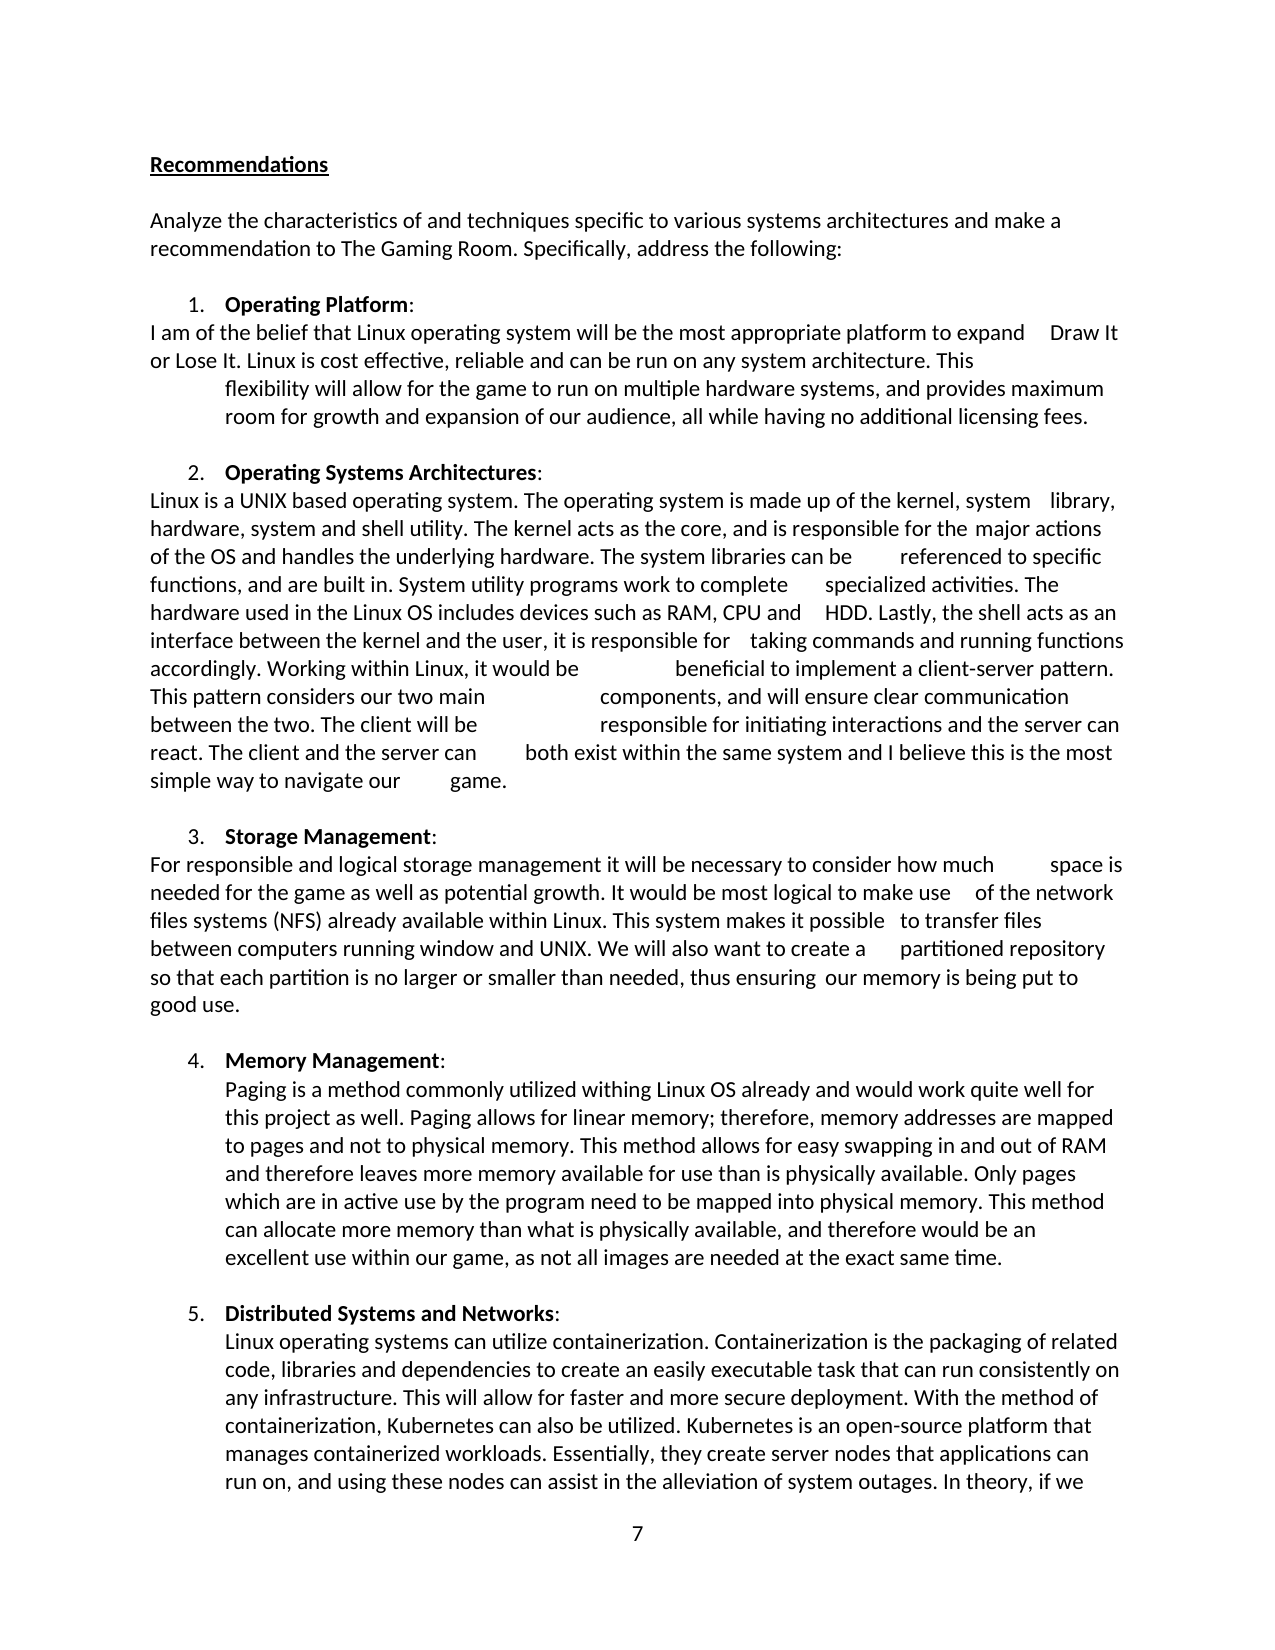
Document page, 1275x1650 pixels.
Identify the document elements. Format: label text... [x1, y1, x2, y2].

list For responsible and logical storage management it will be necessary to consider how much space is needed for the game as well as potential growth. It would be most logical to make use of the network files systems (NFS) already available within Linux. This system makes it possible to transfer files between computers running window and UNIX. We will also want to create a partitioned repository so that each partition is no larger or smaller than needed, thus ensuring our memory is being put to good use. [150, 851, 1125, 1019]
list Linux is a UNIX based operating system. The operating system is made up of the kernel, system library, hardware, system and shell utility. The kernel acts as the core, and is responsible for the major actions of the OS and handles the underlying hardware. The system libraries can be referenced to specific functions, and are built in. System utility programs work to complete specialized activities. The hardware used in the Linux OS includes devices such as RAM, CPU and HDD. Lastly, the shell acts as an interface between the kernel and the user, it is responsible for taking commands and running functions accordingly. Working within Linux, it would be beneficial to implement a client-server pattern. This pattern considers our two main components, and will ensure clear communication between the two. The client will be responsible for initiating interactions and the server can react. The client and the server can both exist within the same system and I believe this is the most simple way to navigate our game. [150, 486, 1125, 794]
list Distributed Systems and Networks: [187, 1299, 1125, 1327]
list Memory Management: [187, 1047, 1125, 1075]
list Paging is a method commonly utilized withing Linux OS already and would work quite well for this project as well. Paging allows for linear memory; therefore, memory addresses are mapped to pages and not to physical memory. This method allows for easy swapping in and out of RAM and therefore leaves more memory available for use than is physically available. Only pages which are in active use by the program need to be mapped into physical memory. This method can allocate more memory than what is physically available, and therefore would be an excellent use within our game, as not all images are needed at the exact same time. [225, 1075, 1125, 1271]
list Operating Platform: [187, 290, 1125, 318]
subtitle Recommendations [150, 150, 1125, 178]
list I am of the belief that Linux operating system will be the most appropriate platform to expand Draw It or Lose It. Linux is cost effective, reliable and can be run on any system architecture. This flexibility will allow for the game to run on multiple hardware systems, and provides maximum room for growth and expansion of our audience, all while having no additional licensing fees. [150, 318, 1125, 430]
list Storage Management: [187, 822, 1125, 851]
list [225, 1327, 1125, 1495]
list Operating Systems Architectures: [187, 458, 1125, 486]
text Analyze the characteristics of and techniques specific to various systems architectures and make a recommendation to The Gaming Room. Specifically, address the following: [150, 206, 1125, 262]
